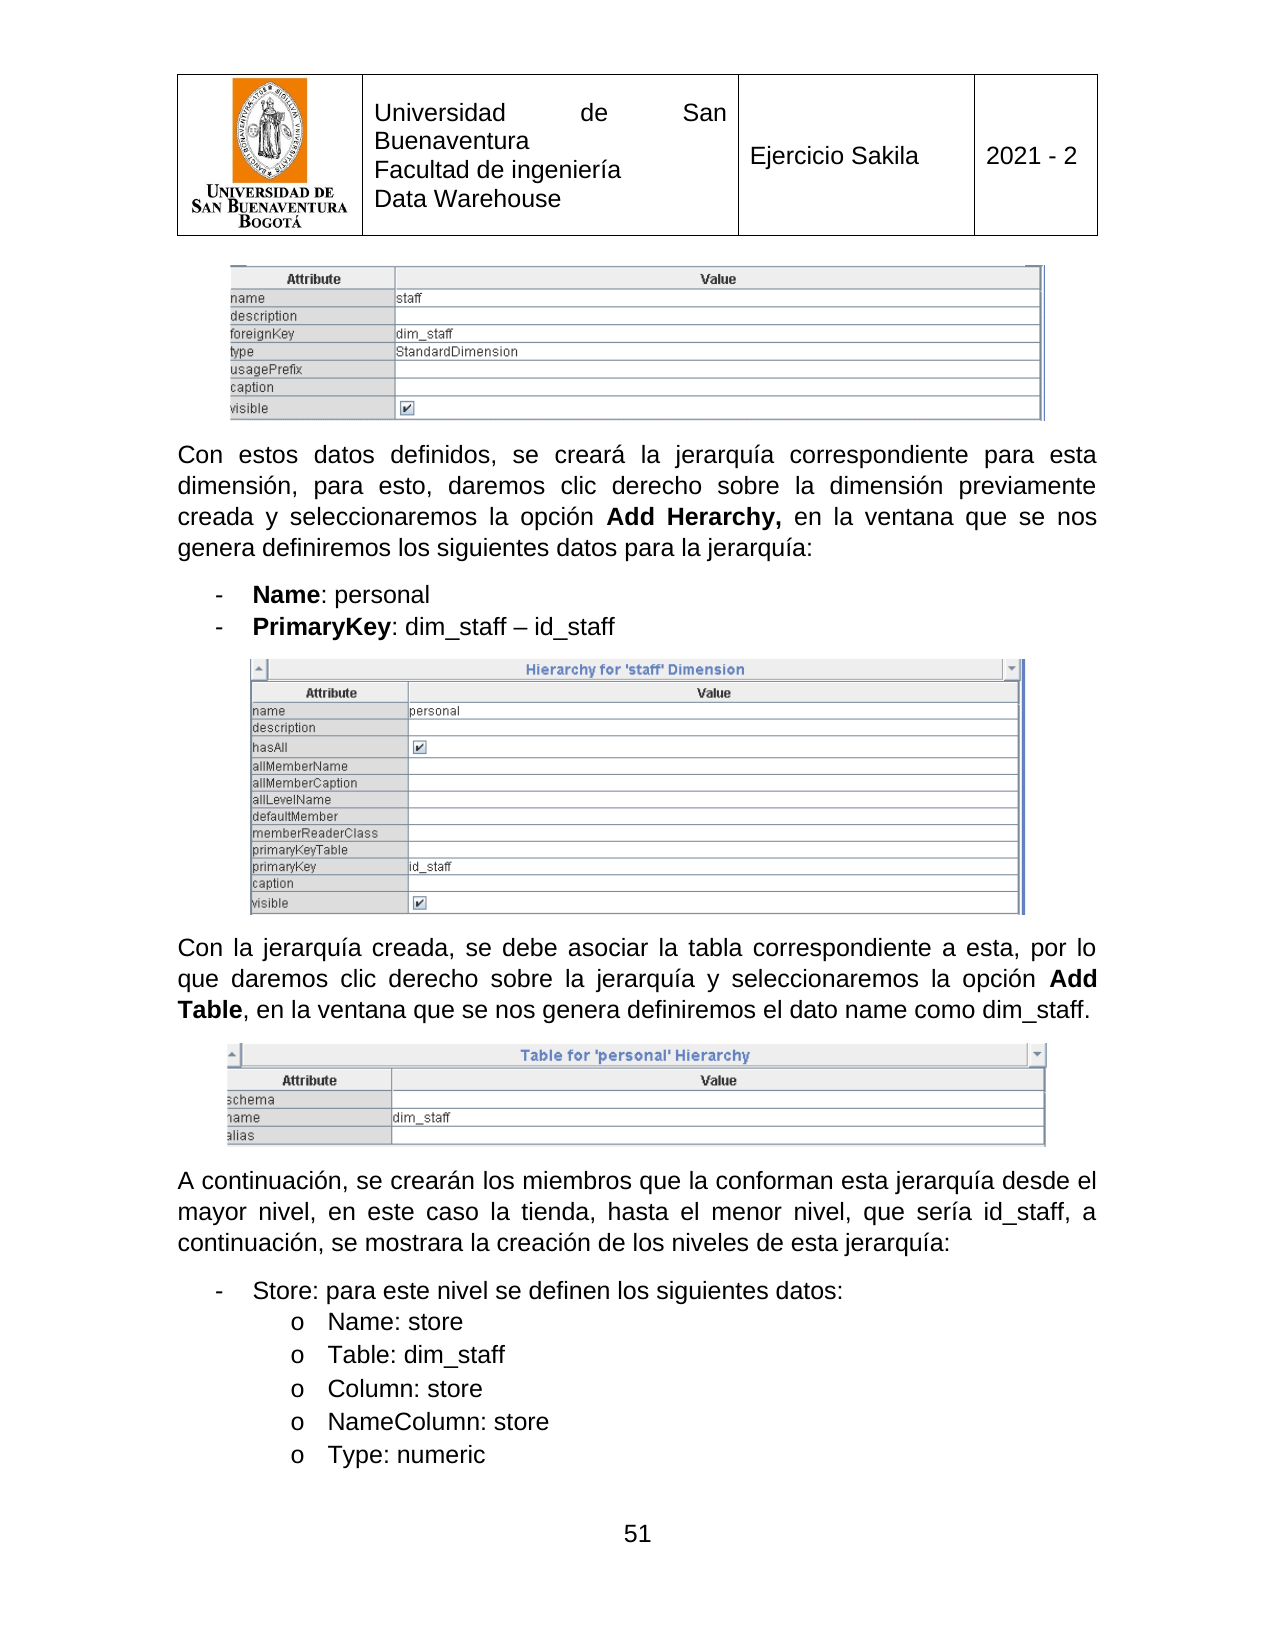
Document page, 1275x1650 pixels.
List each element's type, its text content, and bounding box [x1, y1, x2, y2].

list Name: personal [215, 580, 1098, 609]
list NameColumn: store [290, 1407, 1098, 1438]
list PrimaryKey: dim_staff – id_staff [215, 611, 1098, 640]
text Con estos datos definidos, se creará la jerarquía correspondiente para esta dimensión, para esto, daremos clic derecho sobre la dimensión previamente creada y seleccionaremos la opción Add Herarchy, en la ventana que se nos genera definiremos los siguientes datos para la jerarquía: [177, 439, 1098, 561]
list Column: store [290, 1373, 1098, 1404]
picture [227, 1043, 1048, 1147]
text Con la jerarquía creada, se debe asociar la tabla correspondiente a esta, por lo que daremos clic derecho sobre la jerarquía y seleccionaremos la opción Add Table, en la ventana que se nos genera definiremos el dato name como dim_staff. [177, 933, 1098, 1024]
list Store: para este nivel se definen los siguientes datos: [215, 1276, 1098, 1304]
picture [250, 659, 1025, 915]
text A continuación, se crearán los miembros que la conforman esta jerarquía desde el mayor nivel, en este caso la tienda, hasta el menor nivel, que sería id_staff, a continuación, se mostrara la creación de los niveles de esta jerarquía: [177, 1166, 1098, 1257]
list Type: numeric [290, 1440, 1098, 1471]
list Table: dim_staff [290, 1340, 1098, 1371]
picture [188, 75, 350, 235]
picture [230, 265, 1045, 421]
list Name: store [290, 1307, 1098, 1338]
